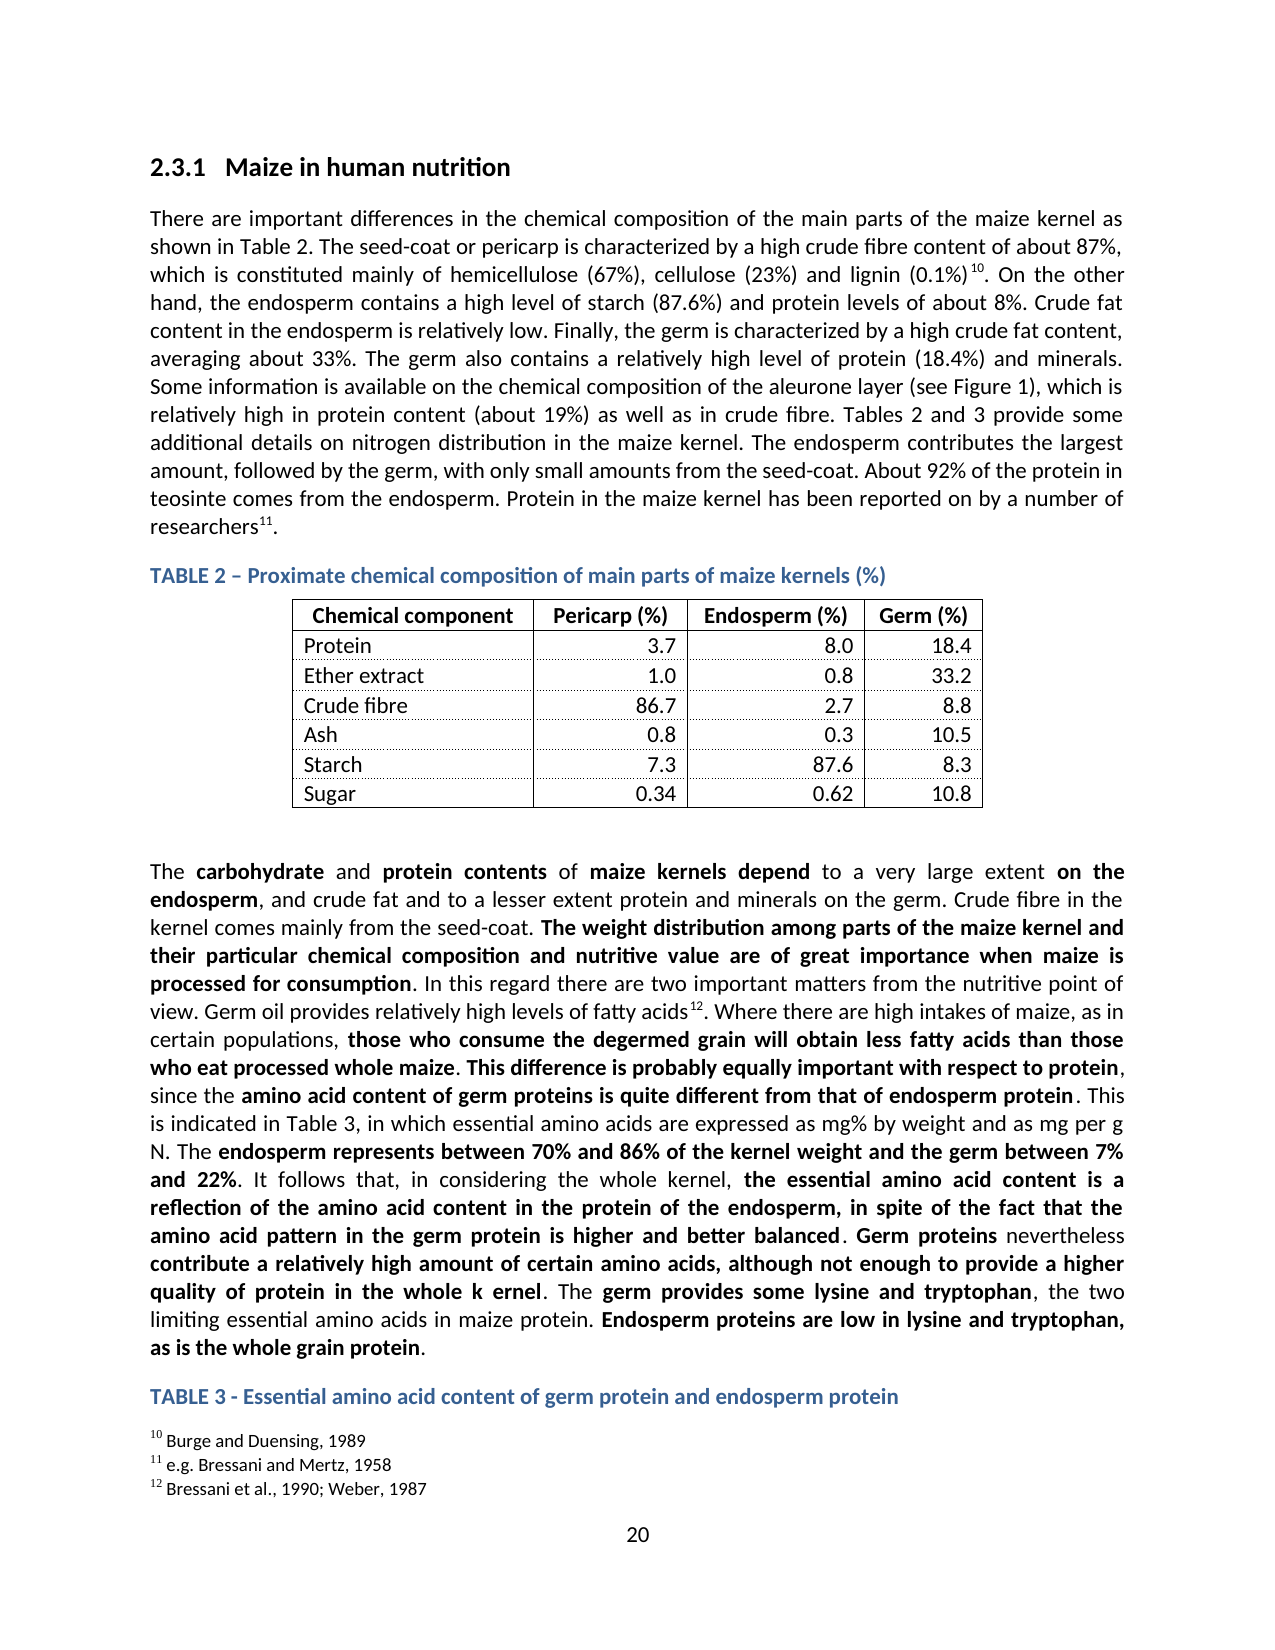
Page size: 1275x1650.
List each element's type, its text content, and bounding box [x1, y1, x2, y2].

table_header Pericarp (%) [534, 600, 687, 630]
table_cell 8.3 [865, 749, 982, 778]
table_cell 0.8 [534, 719, 687, 749]
table_cell 86.7 [534, 690, 687, 719]
table_cell Ash [293, 719, 533, 749]
table_cell Starch [293, 749, 533, 778]
table_header Germ (%) [865, 600, 982, 630]
text TABLE 2 – Proximate chemical composition of main parts of maize kernels (%) [150, 561, 1125, 589]
table_cell Crude fibre [293, 690, 533, 719]
table_cell 8.8 [865, 690, 982, 719]
table_cell 0.3 [688, 719, 864, 749]
table_cell 10.5 [865, 719, 982, 749]
table_cell 2.7 [688, 690, 864, 719]
table_cell 87.6 [688, 749, 864, 778]
table_cell Sugar [293, 778, 533, 807]
table_header Chemical component [293, 600, 533, 630]
table_cell 0.62 [688, 778, 864, 807]
table_cell 7.3 [534, 749, 687, 778]
table_cell Ether extract [293, 659, 533, 690]
table_cell 8.0 [688, 631, 864, 659]
table_cell 18.4 [865, 631, 982, 659]
table_cell 10.8 [865, 778, 982, 807]
table_cell 33.2 [865, 659, 982, 690]
list Maize in human nutrition [150, 150, 1125, 183]
text The carbohydrate and protein contents of maize kernels depend to a very large extent on the endosperm, and crude fat and to a lesser extent protein and minerals on the germ. Crude fibre in the kernel comes mainly from the seed-coat. The weight distribution among parts of the maize kernel and their particular chemical composition and nutritive value are of great importance when maize is processed for consumption. In this regard there are two important matters from the nutritive point of view. Germ oil provides relatively high levels of fatty acids. Where there are high intakes of maize, as in certain populations, those who consume the degermed grain will obtain less fatty acids than those who eat processed whole maize. This difference is probably equally important with respect to protein, since the amino acid content of germ proteins is quite different from that of endosperm protein. This is indicated in Table 3, in which essential amino acids are expressed as mg% by weight and as mg per g N. The endosperm represents between 70% and 86% of the kernel weight and the germ between 7% and 22%. It follows that, in considering the whole kernel, the essential amino acid content is a reflection of the amino acid content in the protein of the endosperm, in spite of the fact that the amino acid pattern in the germ protein is higher and better balanced. Germ proteins nevertheless contribute a relatively high amount of certain amino acids, although not enough to provide a higher quality of protein in the whole k ernel. The germ provides some lysine and tryptophan, the two limiting essential amino acids in maize protein. Endosperm proteins are low in lysine and tryptophan, as is the whole grain protein. [150, 857, 1125, 1361]
table_cell 0.34 [534, 778, 687, 807]
text There are important differences in the chemical composition of the main parts of the maize kernel as shown in Table 2. The seed-coat or pericarp is characterized by a high crude fibre content of about 87%, which is constituted mainly of hemicellulose (67%), cellulose (23%) and lignin (0.1%). On the other hand, the endosperm contains a high level of starch (87.6%) and protein levels of about 8%. Crude fat content in the endosperm is relatively low. Finally, the germ is characterized by a high crude fat content, averaging about 33%. The germ also contains a relatively high level of protein (18.4%) and minerals. Some information is available on the chemical composition of the aleurone layer (see Figure 1), which is relatively high in protein content (about 19%) as well as in crude fibre. Tables 2 and 3 provide some additional details on nitrogen distribution in the maize kernel. The endosperm contributes the largest amount, followed by the germ, with only small amounts from the seed-coat. About 92% of the protein in teosinte comes from the endosperm. Protein in the maize kernel has been reported on by a number of researchers. [150, 204, 1125, 540]
table_cell 1.0 [534, 659, 687, 690]
table_cell 3.7 [534, 631, 687, 659]
table_cell Protein [293, 631, 533, 659]
text TABLE 3 - Essential amino acid content of germ protein and endosperm protein [150, 1382, 1125, 1410]
table_cell 0.8 [688, 659, 864, 690]
table_header Endosperm (%) [688, 600, 864, 630]
